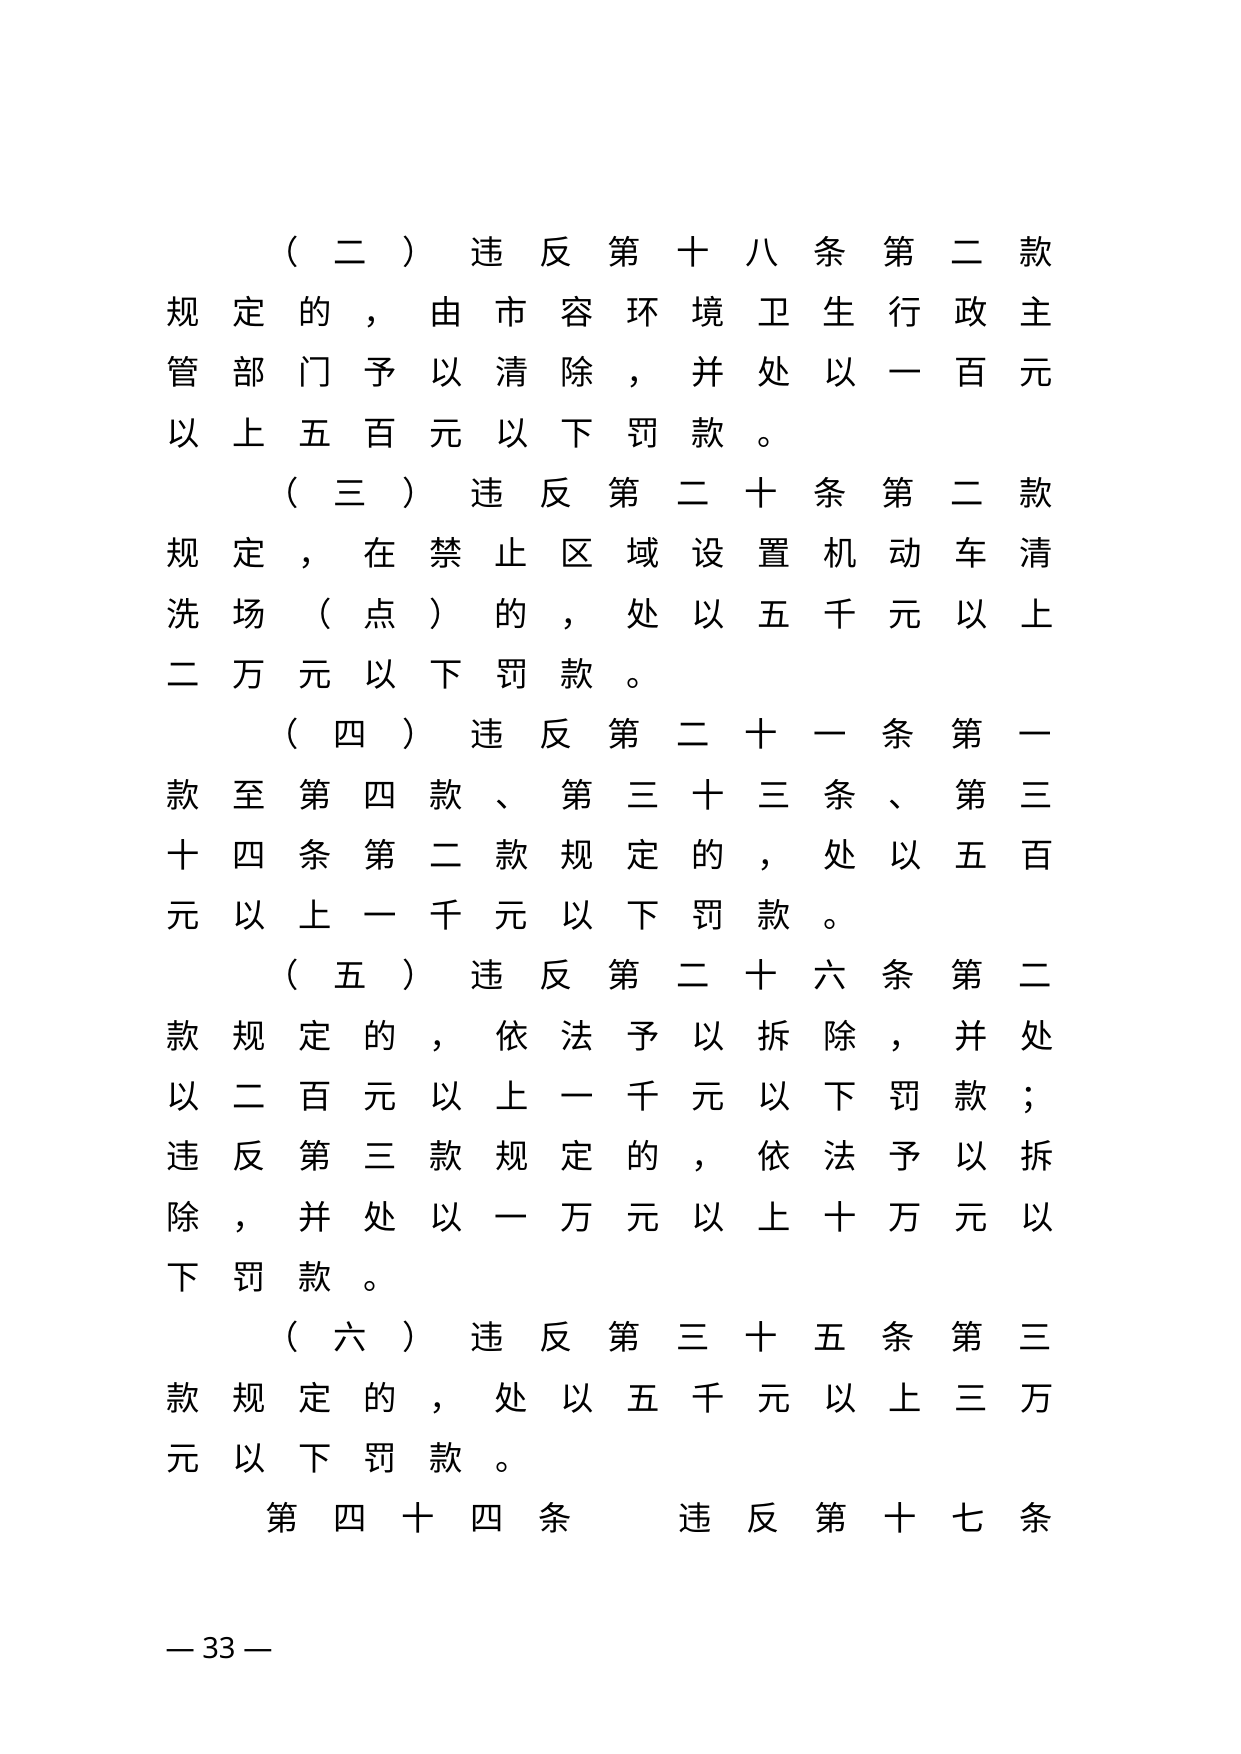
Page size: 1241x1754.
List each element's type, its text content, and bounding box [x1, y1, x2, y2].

text （三）违反第二十条第二款规定，在禁止区域设置机动车清洗场（点）的，处以五千元以上二万元以下罚款。 [167, 461, 1085, 702]
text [167, 1486, 1085, 1546]
text （五）违反第二十六条第二款规定的，依法予以拆除，并处以二百元以上一千元以下罚款；违反第三款规定的，依法予以拆除，并处以一万元以上十万元以下罚款。 [167, 943, 1085, 1305]
text （六）违反第三十五条第三款规定的，处以五千元以上三万元以下罚款。 [167, 1305, 1085, 1486]
text （二）违反第十八条第二款规定的，由市容环境卫生行政主管部门予以清除，并处以一百元以上五百元以下罚款。 [167, 219, 1085, 461]
text （四）违反第二十一条第一款至第四款、第三十三条、第三十四条第二款规定的，处以五百元以上一千元以下罚款。 [167, 702, 1085, 943]
